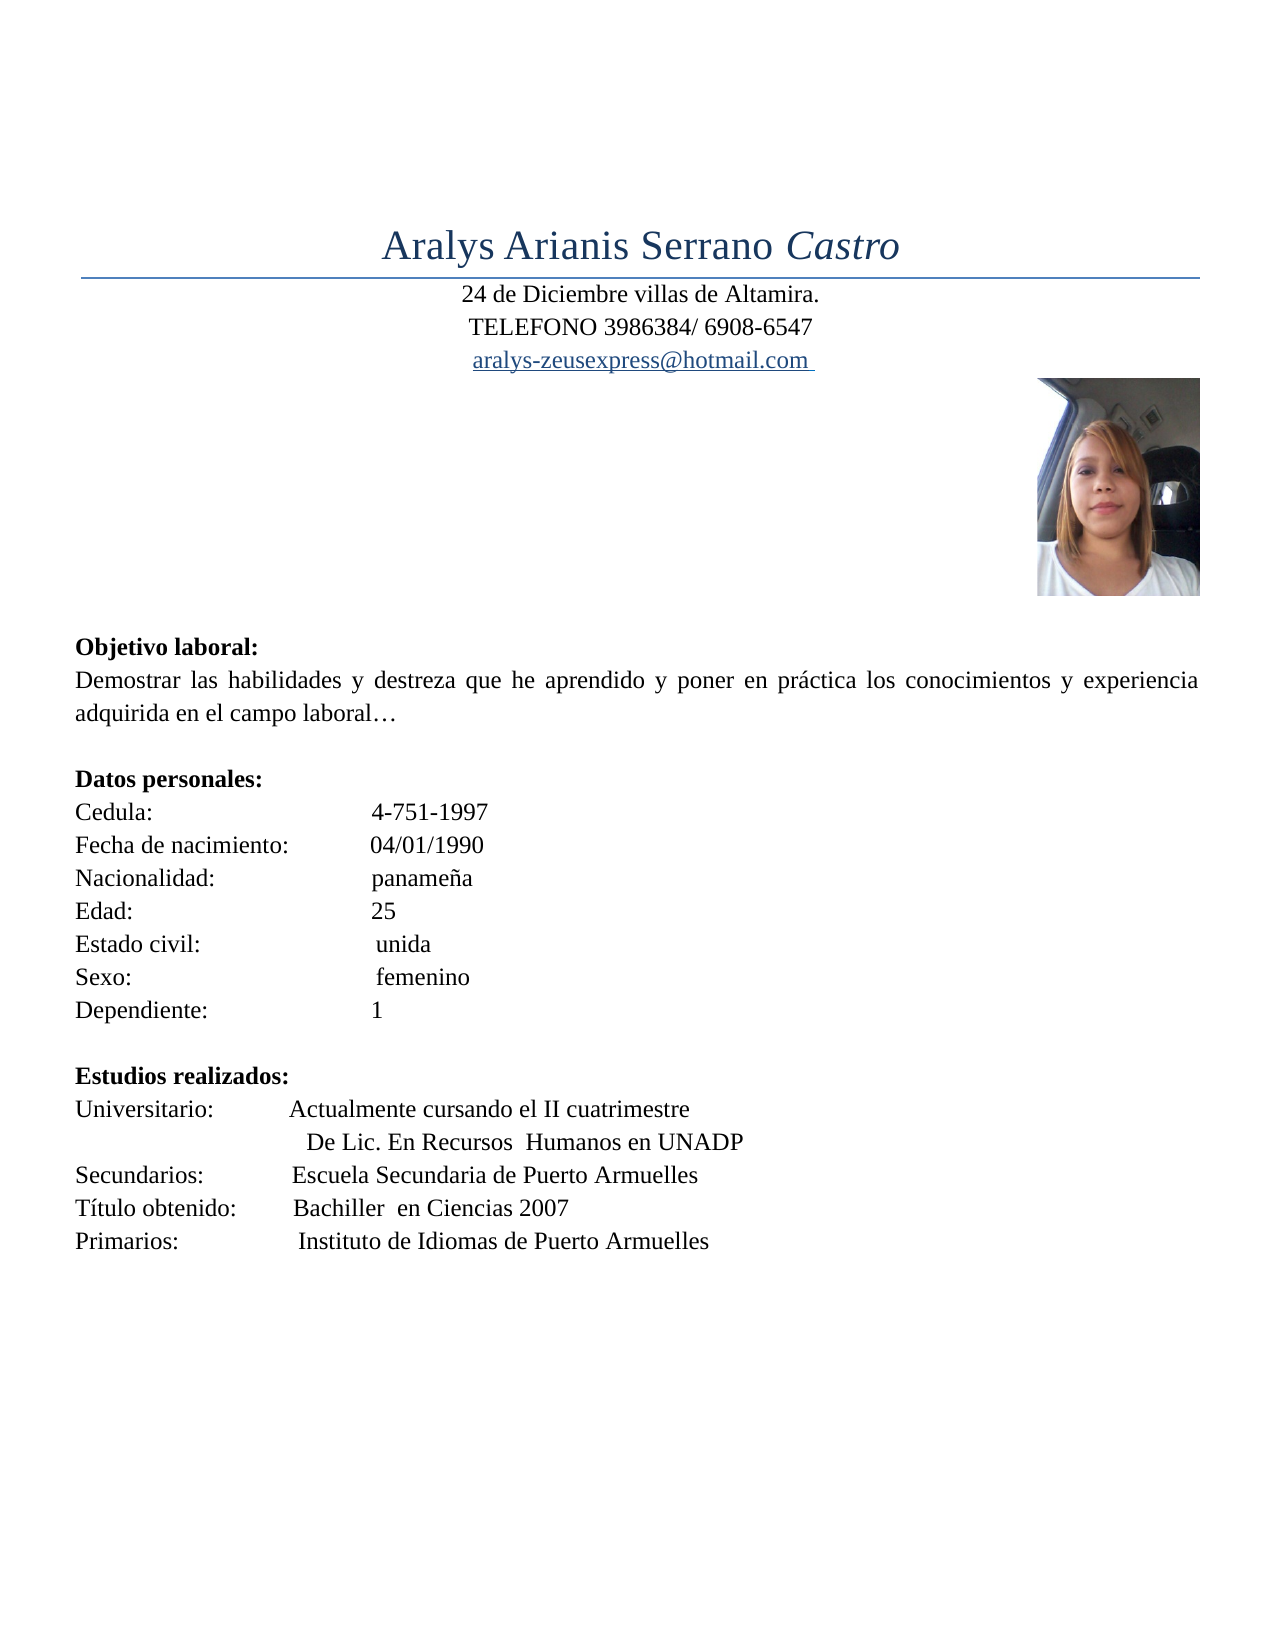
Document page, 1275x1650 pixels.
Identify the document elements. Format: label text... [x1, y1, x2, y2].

text Universitario: Actualmente cursando el II cuatrimestre [75, 1094, 1200, 1123]
text Estudios realizados: [75, 1061, 1200, 1090]
text Título obtenido: Bachiller en Ciencias 2007 [75, 1193, 1200, 1222]
text Datos personales: [75, 764, 1200, 792]
text Sexo: femenino [75, 962, 1200, 991]
text Fecha de nacimiento: 04/01/1990 [75, 830, 1200, 858]
text Demostrar las habilidades y destreza que he aprendido y poner en práctica los conocimientos y experiencia adquirida en el campo laboral… [75, 665, 1200, 726]
text 24 de Diciembre villas de Altamira. [81, 279, 1200, 308]
text Edad: 25 [75, 896, 1200, 924]
text De Lic. En Recursos Humanos en UNADP [75, 1127, 1200, 1156]
text Secundarios: Escuela Secundaria de Puerto Armuelles [75, 1160, 1200, 1189]
text Objetivo laboral: [75, 632, 1200, 660]
text Estado civil: unida [75, 929, 1200, 958]
title Aralys Arianis Serrano Castro [81, 221, 1200, 277]
text Cedula: 4-751-1997 [75, 797, 1200, 826]
picture [1037, 378, 1200, 596]
text Nacionalidad: panameña [75, 863, 1200, 892]
text Dependiente: 1 [75, 995, 1200, 1024]
text aralys-zeusexpress@hotmail.com [81, 345, 1200, 374]
text Primarios: Instituto de Idiomas de Puerto Armuelles [75, 1226, 1200, 1255]
text TELEFONO 3986384/ 6908-6547 [81, 312, 1200, 341]
